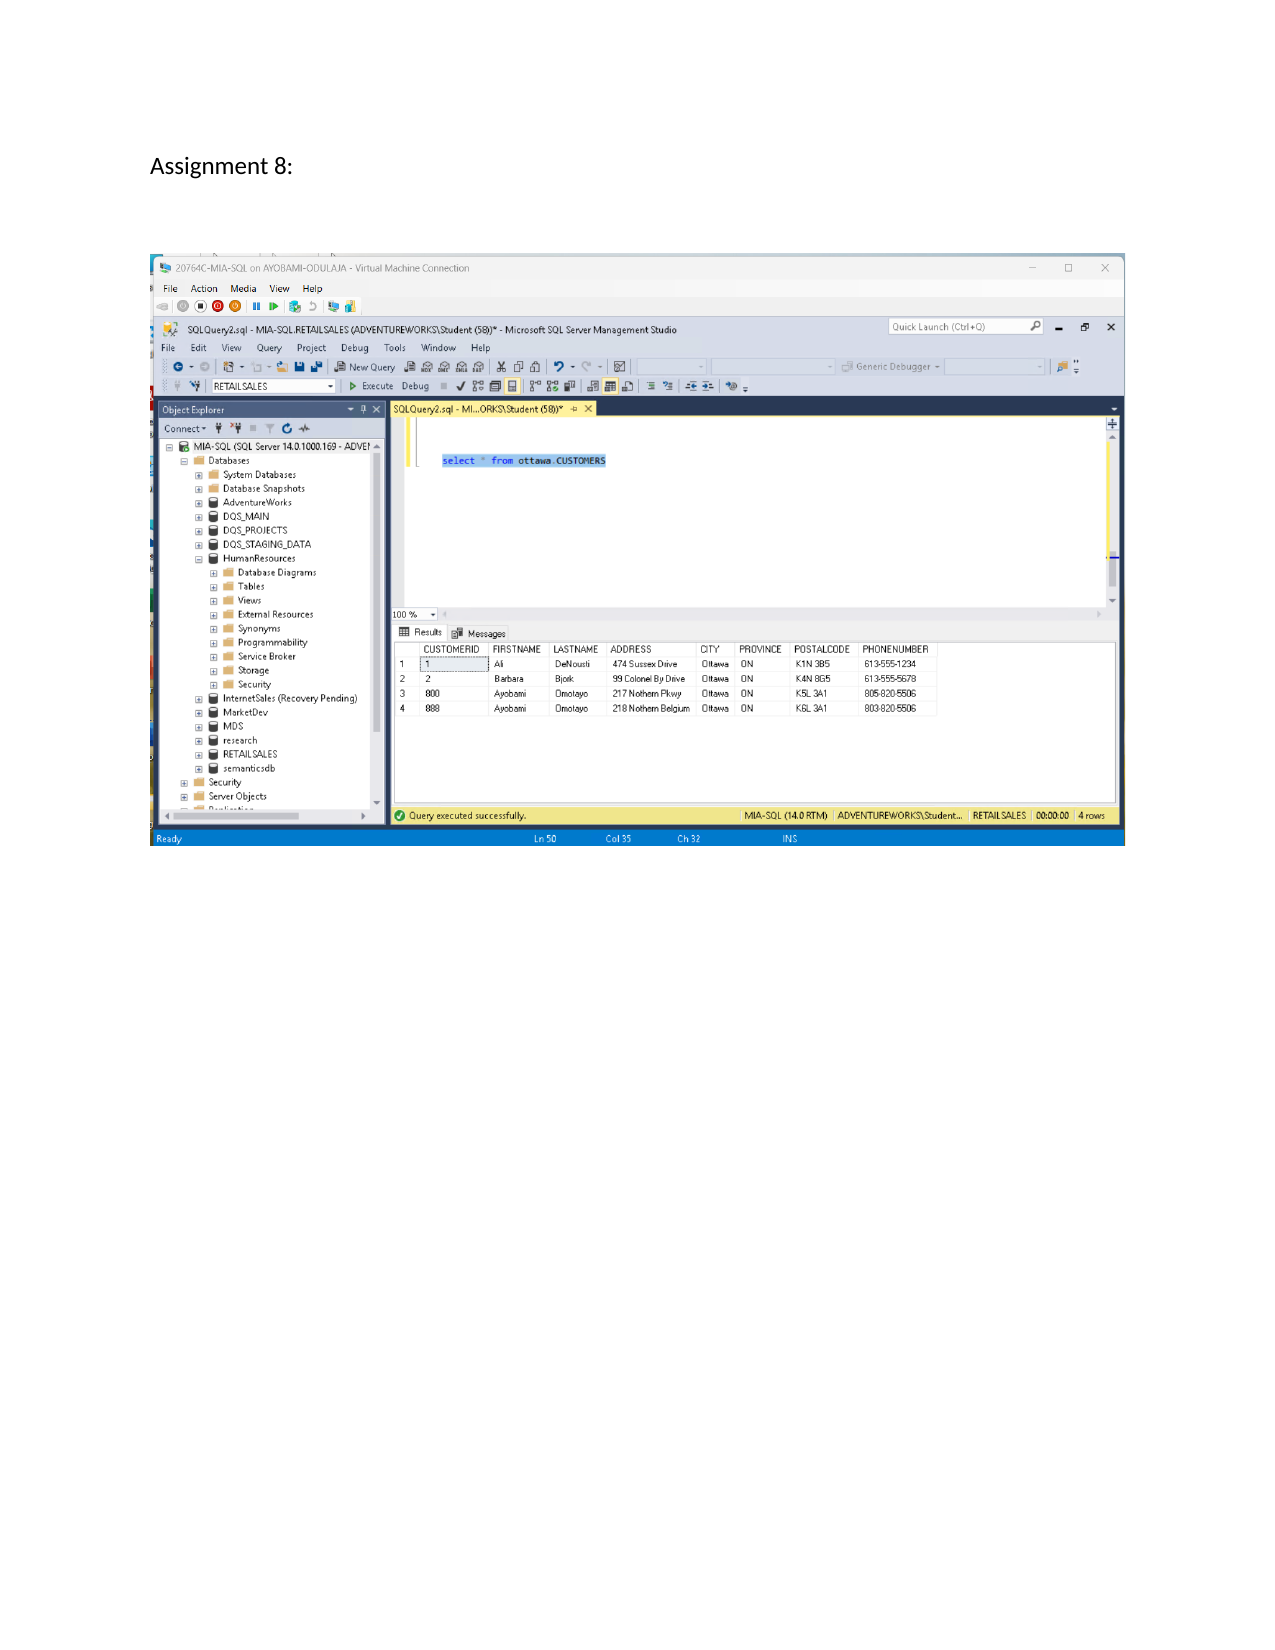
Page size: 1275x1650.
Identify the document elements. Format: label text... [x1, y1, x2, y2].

picture [150, 253, 1125, 846]
text Assignment 8: [150, 150, 1125, 181]
